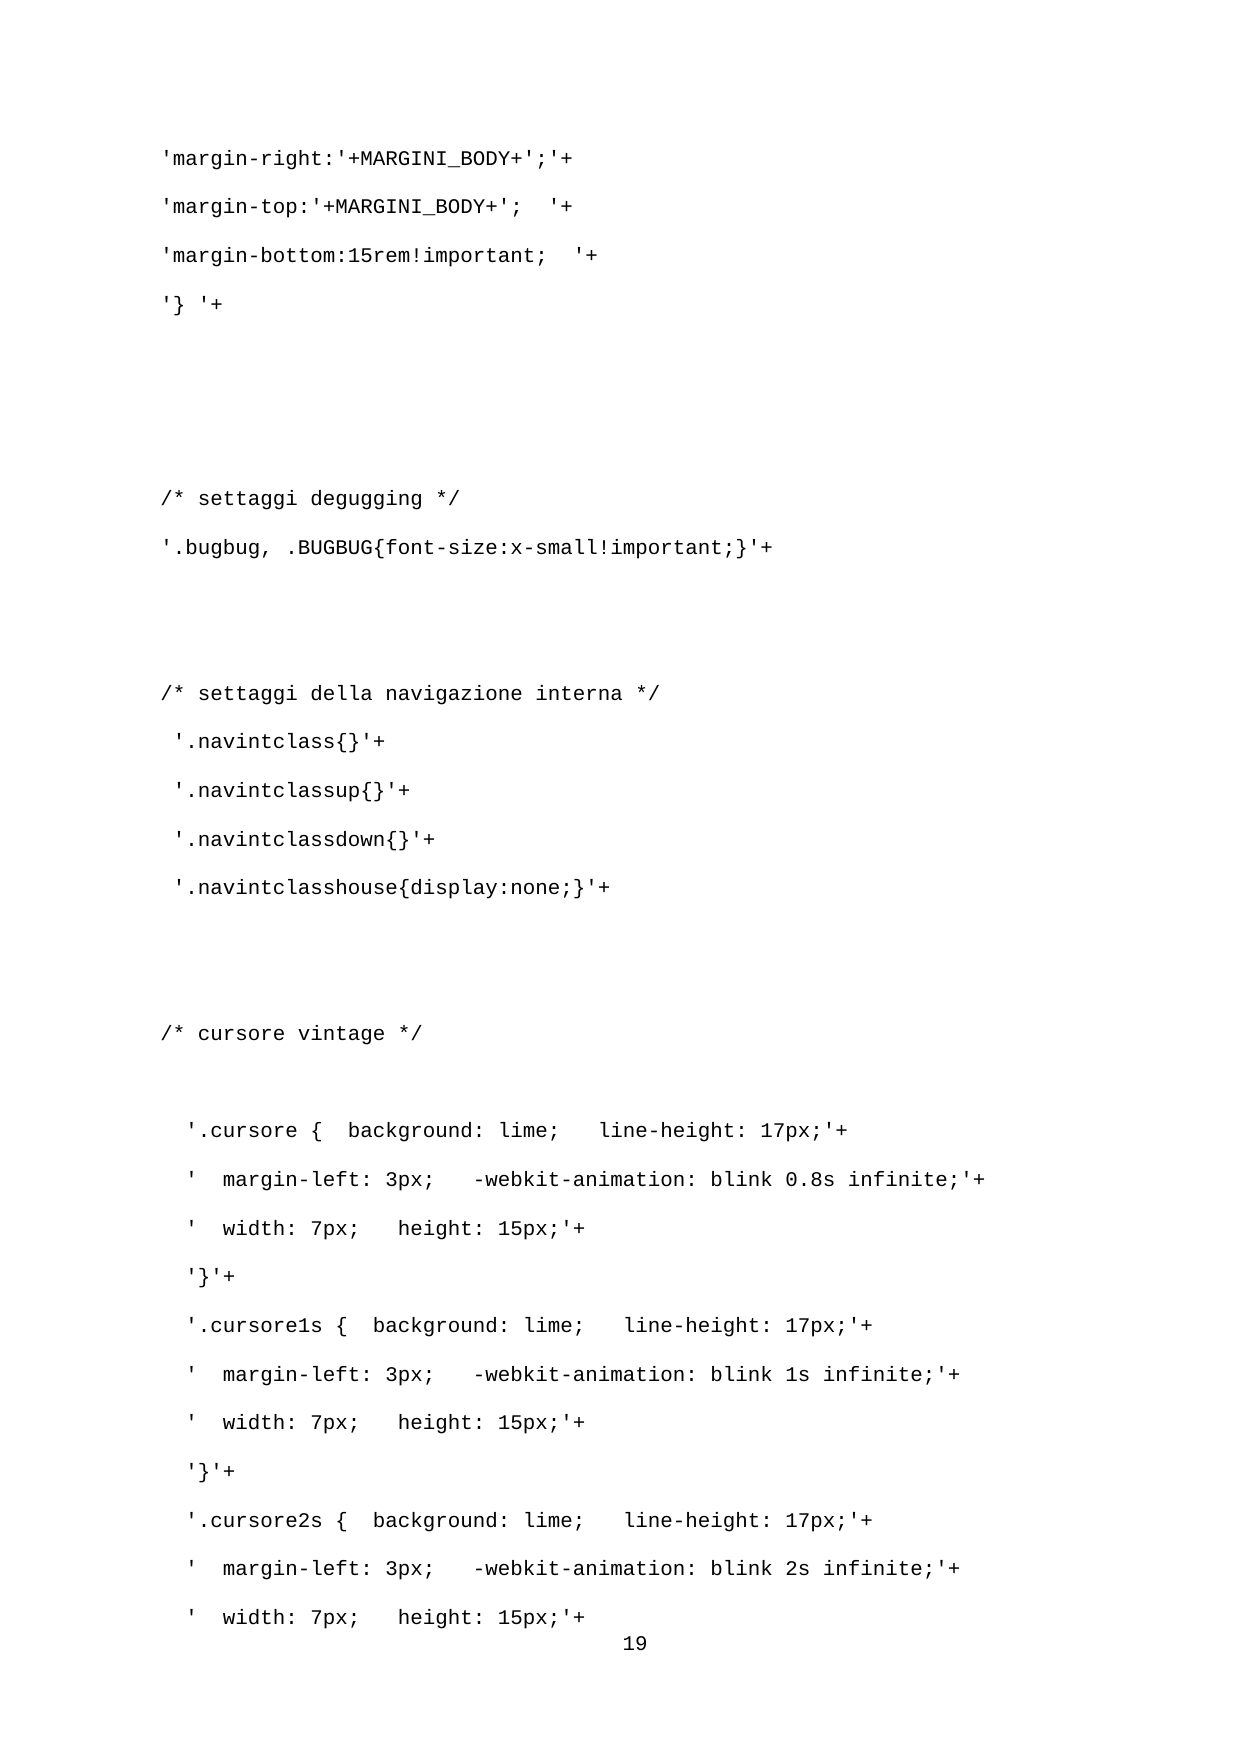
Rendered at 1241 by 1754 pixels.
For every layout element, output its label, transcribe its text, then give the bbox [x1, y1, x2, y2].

text ' margin-left: 3px; -webkit-animation: blink 0.8s infinite;'+ [118, 1169, 1122, 1193]
text ' width: 7px; height: 15px;'+ [118, 1412, 1122, 1436]
text ' margin-left: 3px; -webkit-animation: blink 1s infinite;'+ [118, 1364, 1122, 1387]
text '.bugbug, .BUGBUG{font-size:x-small!important;}'+ [118, 537, 1122, 560]
text '}'+ [118, 1461, 1122, 1485]
text ' width: 7px; height: 15px;'+ [118, 1607, 1122, 1631]
text '.navintclass{}'+ [118, 731, 1122, 755]
text 'margin-right:'+MARGINI_BODY+';'+ [118, 148, 1122, 171]
text /* settaggi degugging */ [118, 488, 1122, 512]
text /* settaggi della navigazione interna */ [118, 683, 1122, 706]
text '.navintclassup{}'+ [118, 780, 1122, 804]
text '.cursore2s { background: lime; line-height: 17px;'+ [118, 1510, 1122, 1533]
text ' width: 7px; height: 15px;'+ [118, 1218, 1122, 1241]
text '}'+ [118, 1266, 1122, 1290]
text /* cursore vintage */ [118, 1023, 1122, 1047]
text 'margin-bottom:15rem!important; '+ [118, 245, 1122, 268]
text ' margin-left: 3px; -webkit-animation: blink 2s infinite;'+ [118, 1558, 1122, 1582]
text '.navintclasshouse{display:none;}'+ [118, 877, 1122, 901]
text '.navintclassdown{}'+ [118, 829, 1122, 852]
text '.cursore1s { background: lime; line-height: 17px;'+ [118, 1315, 1122, 1339]
text '} '+ [118, 293, 1122, 317]
text 'margin-top:'+MARGINI_BODY+'; '+ [118, 196, 1122, 220]
text '.cursore { background: lime; line-height: 17px;'+ [118, 1121, 1122, 1144]
